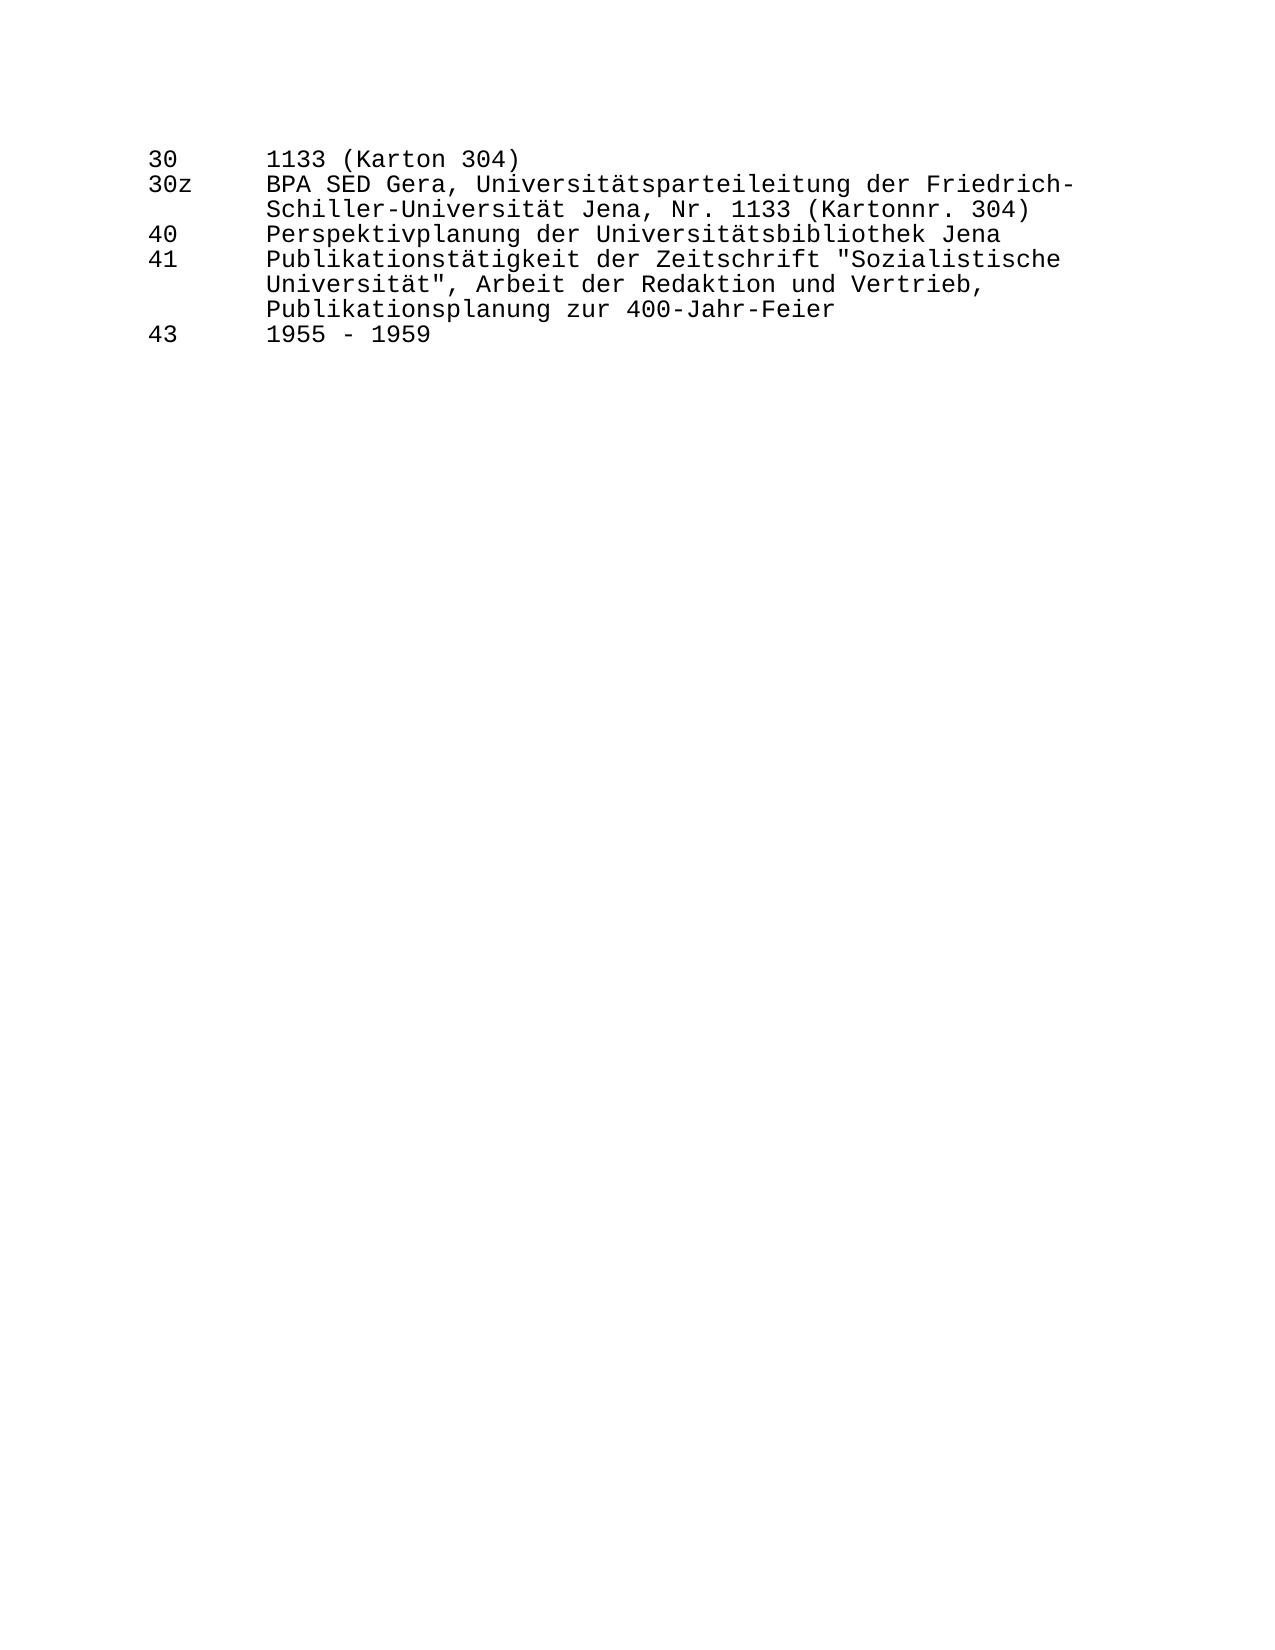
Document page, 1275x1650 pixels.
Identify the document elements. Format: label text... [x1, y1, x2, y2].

text 30 1133 (Karton 304) [148, 148, 1127, 173]
text 30z BPA SED Gera, Universitätsparteileitung der Friedrich-Schiller-Universität Jena, Nr. 1133 (Kartonnr. 304) [148, 173, 1127, 223]
text 43 1955 - 1959 [148, 323, 1127, 348]
text 41 Publikationstätigkeit der t[2{Zeitschrift} "1{Sozialistische Universität}]t", Arbeit der Redaktion und Vertrieb, s[Publikationsplanung]s zur 400-Jahr-Feier [148, 248, 1127, 323]
text 40 Perspektivplanung der k[1{Universitätsbibliothek} 2{o[Jena]o}]k [148, 223, 1127, 248]
